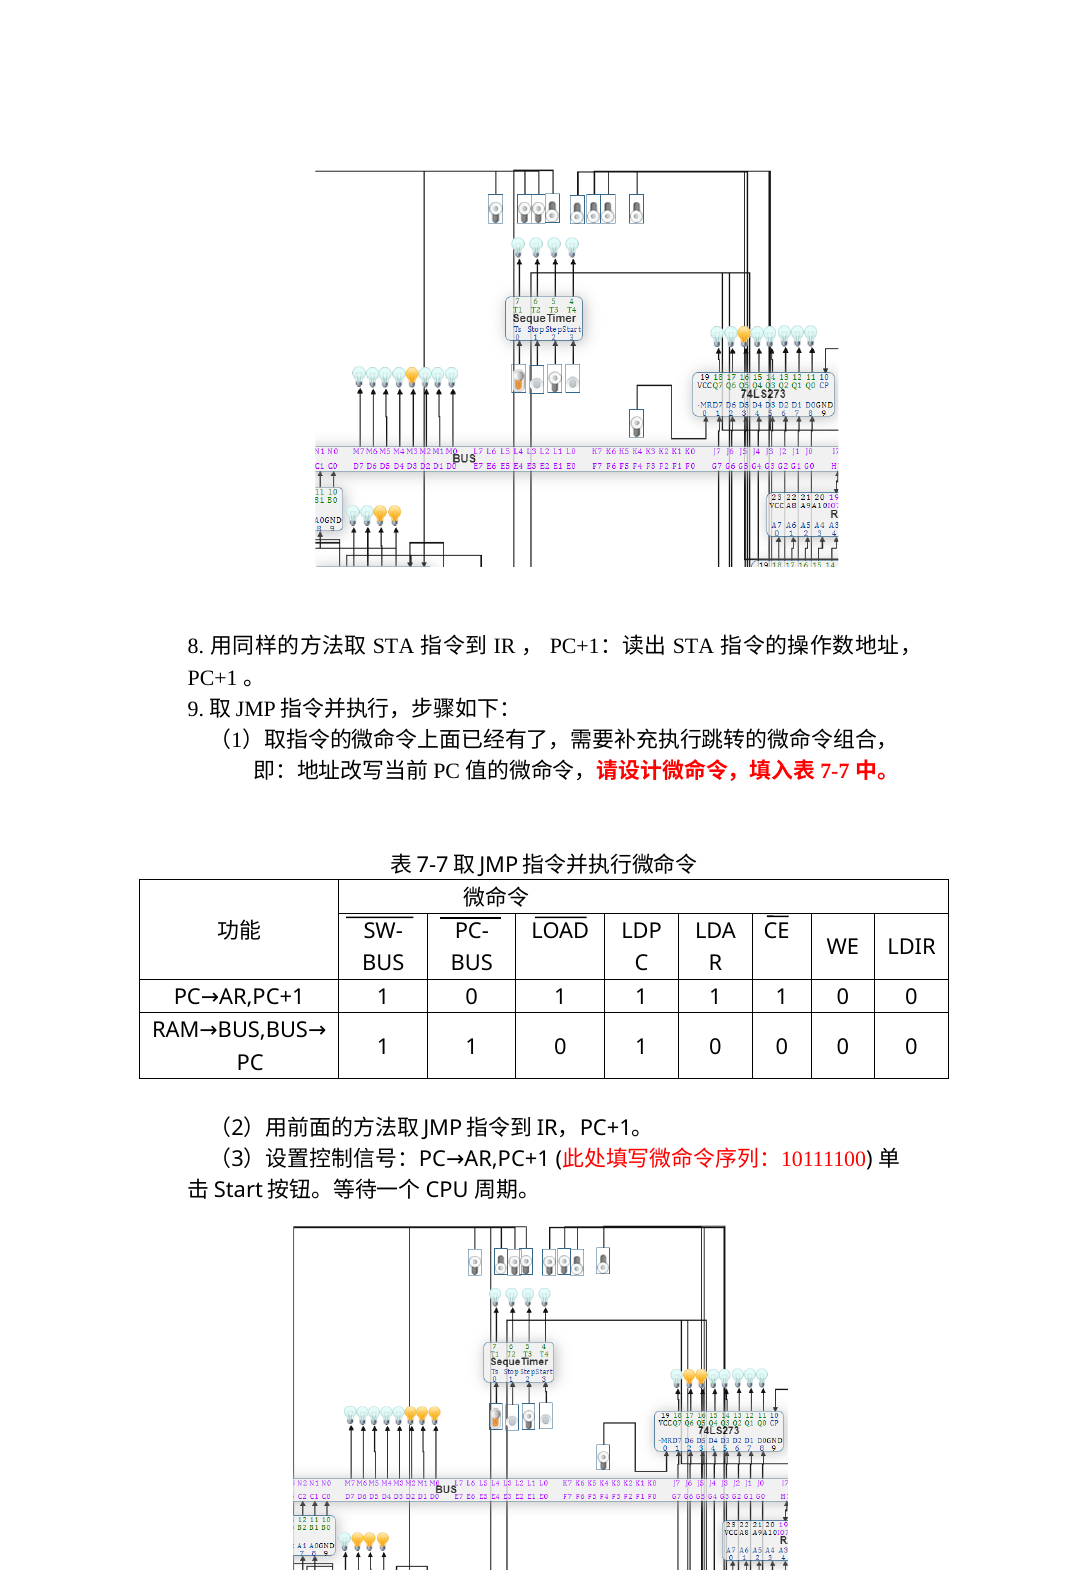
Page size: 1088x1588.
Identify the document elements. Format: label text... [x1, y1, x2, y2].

table_cell 0 [875, 1013, 948, 1078]
text （2）用前面的方法取JMP指令到IR，PC+1。 [187, 1110, 900, 1142]
table_cell LDAR [679, 914, 752, 978]
table_cell CE [753, 914, 811, 978]
table_header 功能 [140, 880, 338, 978]
table_cell 1 [339, 980, 427, 1012]
table_cell 0 [428, 980, 515, 1012]
table_cell 0 [679, 1013, 752, 1078]
table_cell 0 [875, 980, 948, 1012]
table_cell LDPC [605, 914, 678, 978]
text 8. 用同样的方法取 STA 指令到 IR ， PC+1：读出 STA 指令的操作数地址，PC+1 。 [187, 629, 900, 691]
table_cell RAM→BUS,BUS→PC [140, 1013, 338, 1078]
table_cell 1 [605, 1013, 678, 1078]
table_header 微命令 [339, 880, 948, 912]
table_cell 1 [605, 980, 678, 1012]
table_cell WE [812, 914, 874, 978]
table_cell LDIR [875, 914, 948, 978]
picture [293, 1221, 788, 1570]
table_cell 1 [516, 980, 604, 1012]
table_cell 1 [679, 980, 752, 1012]
table_cell 0 [753, 1013, 811, 1078]
text 表7-7取JMP指令并执行微命令 [187, 848, 900, 879]
table_cell 1 [428, 1013, 515, 1078]
text 9. 取JMP指令并执行，步骤如下： [187, 691, 900, 723]
table_cell 0 [812, 1013, 874, 1078]
text （3）设置控制信号：PC→AR,PC+1 (此处填写微命令序列：10111100) 单击Start按钮。等待一个 CPU 周期。 [187, 1142, 900, 1204]
table_cell 0 [812, 980, 874, 1012]
table_cell PC→AR,PC+1 [140, 980, 338, 1012]
table_cell 1 [753, 980, 811, 1012]
table_cell SW-BUS [339, 914, 427, 978]
text （1）取指令的微命令上面已经有了，需要补充执行跳转的微命令组合，即：地址改写当前 PC 值的微命令，请设计微命令，填入表 7-7 中。 [209, 723, 900, 785]
table_cell PC-BUS [428, 914, 515, 978]
table_cell LOAD [516, 914, 604, 978]
picture [315, 162, 839, 567]
table_cell 0 [516, 1013, 604, 1078]
table_cell 1 [339, 1013, 427, 1078]
